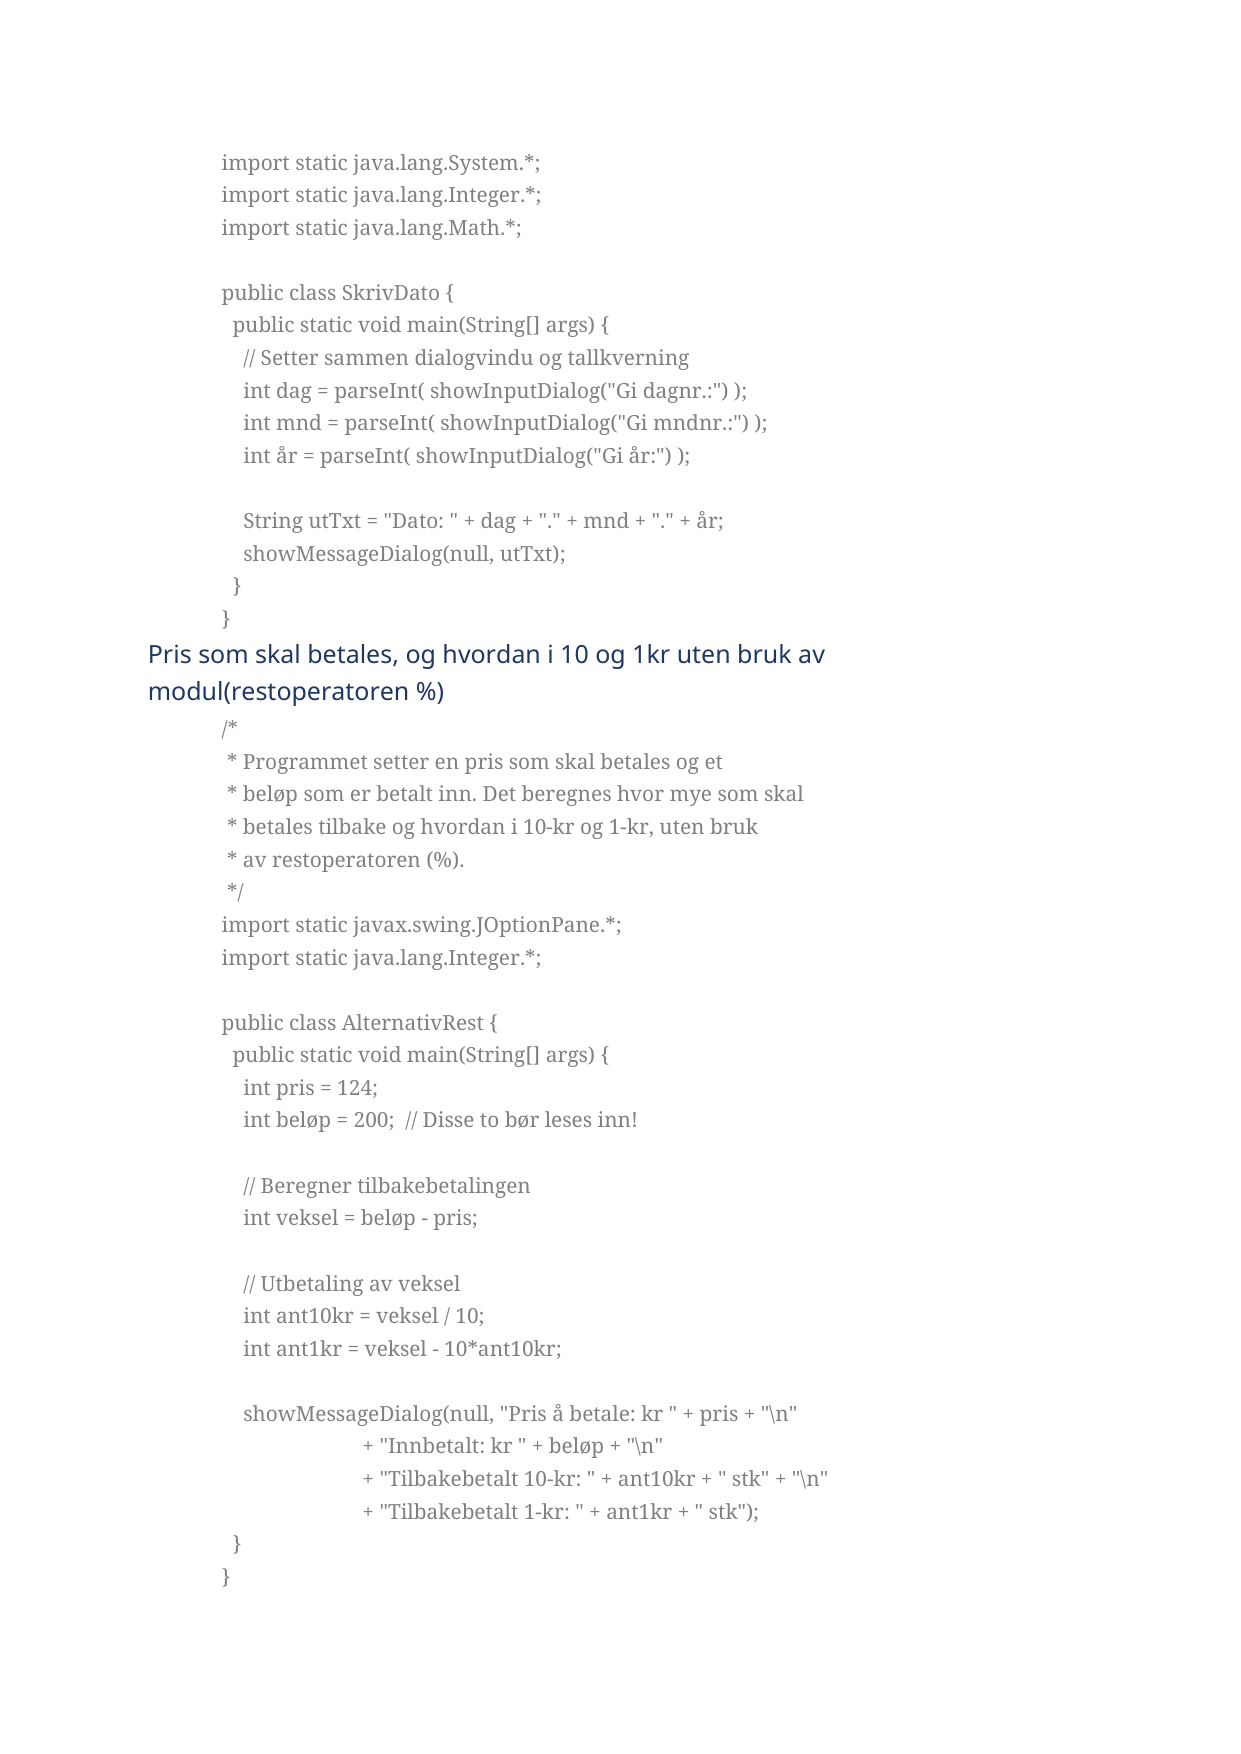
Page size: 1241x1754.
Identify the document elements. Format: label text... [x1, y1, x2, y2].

text * Programmet setter en pris som skal betales og et [221, 747, 1093, 775]
text // Utbetaling av veksel [221, 1269, 1093, 1297]
text public static void main(String[] args) { [221, 1040, 1093, 1069]
text } [221, 1562, 1093, 1591]
text import static javax.swing.JOptionPane.*; [221, 910, 1093, 938]
text import static java.lang.Math.*; [221, 213, 1093, 241]
text * beløp som er betalt inn. Det beregnes hvor mye som skal [221, 779, 1093, 808]
text public static void main(String[] args) { [221, 311, 1093, 339]
text } [221, 1529, 1093, 1558]
subtitle Pris som skal betales, og hvordan i 10 og 1kr uten bruk av modul(restoperatoren %) [148, 637, 1093, 707]
text * av restoperatoren (%). [221, 845, 1093, 873]
text // Setter sammen dialogvindu og tallkverning [221, 343, 1093, 372]
text import static java.lang.Integer.*; [221, 943, 1093, 971]
text public class SkrivDato { [221, 278, 1093, 306]
text showMessageDialog(null, utTxt); [221, 539, 1093, 567]
text int ant10kr = veksel / 10; [221, 1301, 1093, 1330]
text /* [221, 714, 1093, 743]
text int mnd = parseInt( showInputDialog("Gi mndnr.:") ); [221, 408, 1093, 437]
text String utTxt = "Dato: " + dag + "." + mnd + "." + år; [221, 506, 1093, 535]
text + "Tilbakebetalt 1-kr: " + ant1kr + " stk"); [221, 1497, 1093, 1525]
text */ [221, 877, 1093, 906]
text int veksel = beløp - pris; [221, 1203, 1093, 1232]
text } [221, 571, 1093, 600]
text + "Innbetalt: kr " + beløp + "\n" [221, 1432, 1093, 1460]
text int ant1kr = veksel - 10*ant10kr; [221, 1334, 1093, 1362]
text public class AlternativRest { [221, 1008, 1093, 1036]
text int år = parseInt( showInputDialog("Gi år:") ); [221, 441, 1093, 469]
text showMessageDialog(null, "Pris å betale: kr " + pris + "\n" [221, 1399, 1093, 1427]
text // Beregner tilbakebetalingen [221, 1171, 1093, 1199]
text } [221, 604, 1093, 632]
text int beløp = 200; // Disse to bør leses inn! [221, 1106, 1093, 1134]
text import static java.lang.System.*; [221, 148, 1093, 176]
text import static java.lang.Integer.*; [221, 180, 1093, 209]
text * betales tilbake og hvordan i 10-kr og 1-kr, uten bruk [221, 812, 1093, 841]
text int dag = parseInt( showInputDialog("Gi dagnr.:") ); [221, 376, 1093, 404]
text + "Tilbakebetalt 10-kr: " + ant10kr + " stk" + "\n" [221, 1464, 1093, 1493]
text int pris = 124; [221, 1073, 1093, 1101]
